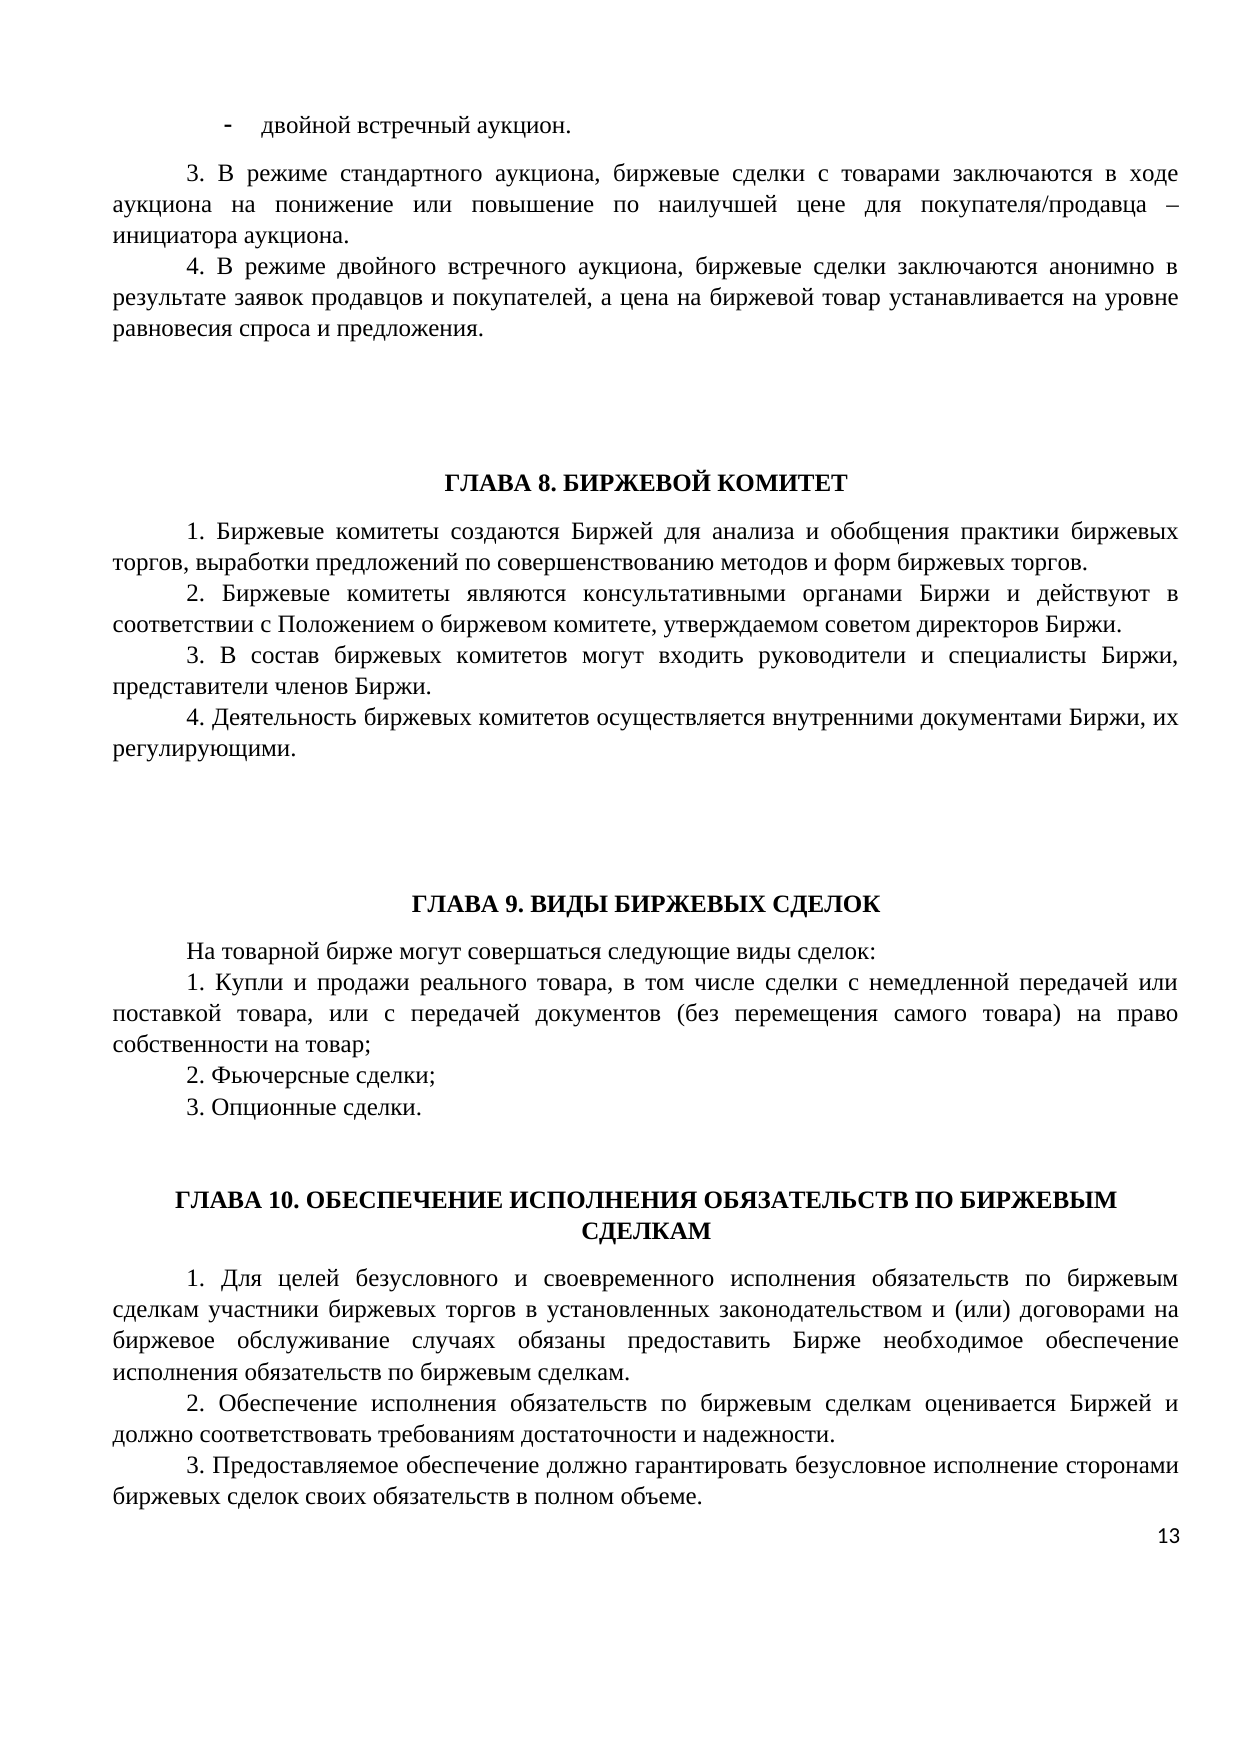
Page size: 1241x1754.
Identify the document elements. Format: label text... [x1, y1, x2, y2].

text 3. Опционные сделки. [112, 1092, 1180, 1120]
text ГЛАВА 9. ВИДЫ БИРЖЕВЫХ СДЕЛОК [112, 889, 1180, 917]
text 3. В режиме стандартного аукциона, биржевые сделки с товарами заключаются в ходе аукциона на понижение или повышение по наилучшей цене для покупателя/продавца – инициатора аукциона. [112, 158, 1180, 249]
text 3. В состав биржевых комитетов могут входить руководители и специалисты Биржи, представители членов Биржи. [112, 640, 1180, 700]
text 1. Для целей безусловного и своевременного исполнения обязательств по биржевым сделкам участники биржевых торгов в установленных законодательством и (или) договорами на биржевое обслуживание случаях обязаны предоставить Бирже необходимое обеспечение исполнения обязательств по биржевым сделкам. [112, 1263, 1180, 1385]
text 2. Биржевые комитеты являются консультативными органами Биржи и действуют в соответствии с Положением о биржевом комитете, утверждаемом советом директоров Биржи. [112, 578, 1180, 638]
text 1. Купли и продажи реального товара, в том числе сделки с немедленной передачей или поставкой товара, или с передачей документов (без перемещения самого товара) на право собственности на товар; [112, 967, 1180, 1058]
text 3. Предоставляемое обеспечение должно гарантировать безусловное исполнение сторонами биржевых сделок своих обязательств в полном объеме. [112, 1450, 1180, 1509]
text ГЛАВА 10. ОБЕСПЕЧЕНИЕ ИСПОЛНЕНИЯ ОБЯЗАТЕЛЬСТВ ПО БИРЖЕВЫМ СДЕЛКАМ [112, 1185, 1180, 1244]
list двойной встречный аукцион. [224, 110, 1180, 139]
text 2. Фьючерсные сделки; [112, 1061, 1180, 1089]
text ГЛАВА 8. БИРЖЕВОЙ КОМИТЕТ [112, 468, 1180, 497]
text На товарной бирже могут совершаться следующие виды сделок: [112, 936, 1180, 965]
text 4. Деятельность биржевых комитетов осуществляется внутренними документами Биржи, их регулирующими. [112, 702, 1180, 762]
text 1. Биржевые комитеты создаются Биржей для анализа и обобщения практики биржевых торгов, выработки предложений по совершенствованию методов и форм биржевых торгов. [112, 516, 1180, 576]
text 4. В режиме двойного встречного аукциона, биржевые сделки заключаются анонимно в результате заявок продавцов и покупателей, а цена на биржевой товар устанавливается на уровне равновесия спроса и предложения. [112, 251, 1180, 342]
text 2. Обеспечение исполнения обязательств по биржевым сделкам оценивается Биржей и должно соответствовать требованиям достаточности и надежности. [112, 1388, 1180, 1447]
